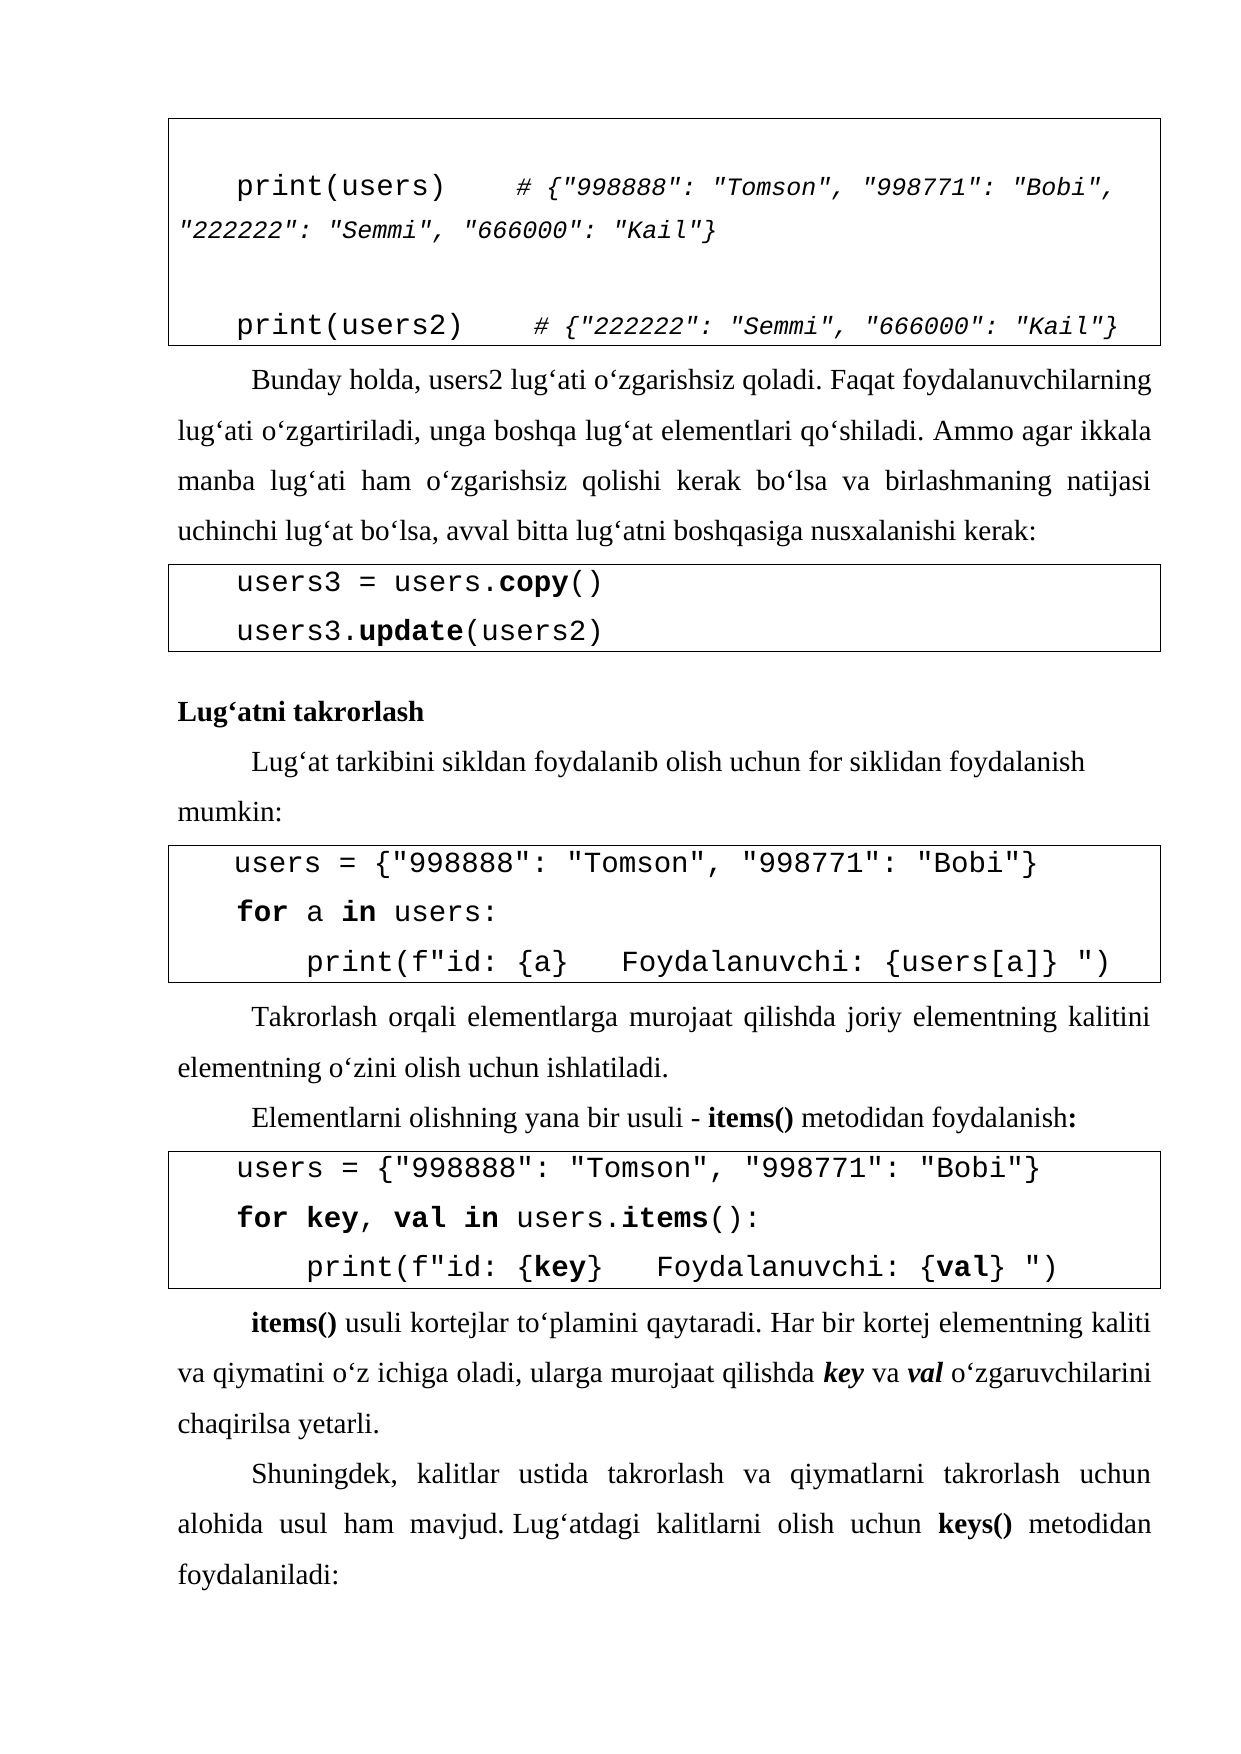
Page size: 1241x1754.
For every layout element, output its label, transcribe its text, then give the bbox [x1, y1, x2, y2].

text print(f"id: {key} Foydalanuvchi: {val} ") [169, 1249, 1160, 1288]
text Elementlarni olishning yana bir usuli - items() metodidan foydalanish: [177, 1100, 1152, 1134]
text Shuningdek, kalitlar ustida takrorlash va qiymatlarni takrorlash uchun alohida usul ham mavjud. Lug‘atdagi kalitlarni olish uchun keys() metodidan foydalaniladi: [177, 1456, 1152, 1590]
text items() usuli kortejlar to‘plamini qaytaradi. Har bir kortej elementning kaliti va qiymatini o‘z ichiga oladi, ularga murojaat qilishda key va val o‘zgaruvchilarini chaqirilsa yetarli. [177, 1305, 1152, 1439]
text print(f"id: {a} Foydalanuvchi: {users[a]} ") [169, 944, 1160, 982]
text Takrorlash orqali elementlarga murojaat qilishda joriy elementning kalitini elementning o‘zini olish uchun ishlatiladi. [177, 999, 1152, 1083]
text users = {"998888": "Tomson", "998771": "Bobi"} [169, 1152, 1160, 1187]
text Lug‘atni takrorlash [177, 694, 1152, 727]
text for key, val in users.items(): [169, 1200, 1160, 1236]
text users3 = users.copy() [169, 565, 1160, 600]
text for a in users: [169, 894, 1160, 931]
text users = {"998888": "Tomson", "998771": "Bobi"} [169, 846, 1160, 881]
text Bunday holda, users2 lug‘ati o‘zgarishsiz qoladi. Faqat foydalanuvchilarning lug‘ati o‘zgartiriladi, unga boshqa lug‘at elementlari qo‘shiladi. Ammo agar ikkala manba lug‘ati ham o‘zgarishsiz qolishi kerak bo‘lsa va birlashmaning natijasi uchinchi lug‘at bo‘lsa, avval bitta lug‘atni boshqasiga nusxalanishi kerak: [177, 362, 1152, 547]
text print(users2) # {"222222": "Semmi", "666000": "Kail"} [169, 307, 1160, 345]
text users3.update(users2) [169, 613, 1160, 651]
text Lug‘at tarkibini sikldan foydalanib olish uchun for siklidan foydalanish mumkin: [177, 744, 1152, 828]
text print(users) # {"998888": "Tomson", "998771": "Bobi", "222222": "Semmi", "666000": "Kail"} [169, 168, 1160, 246]
